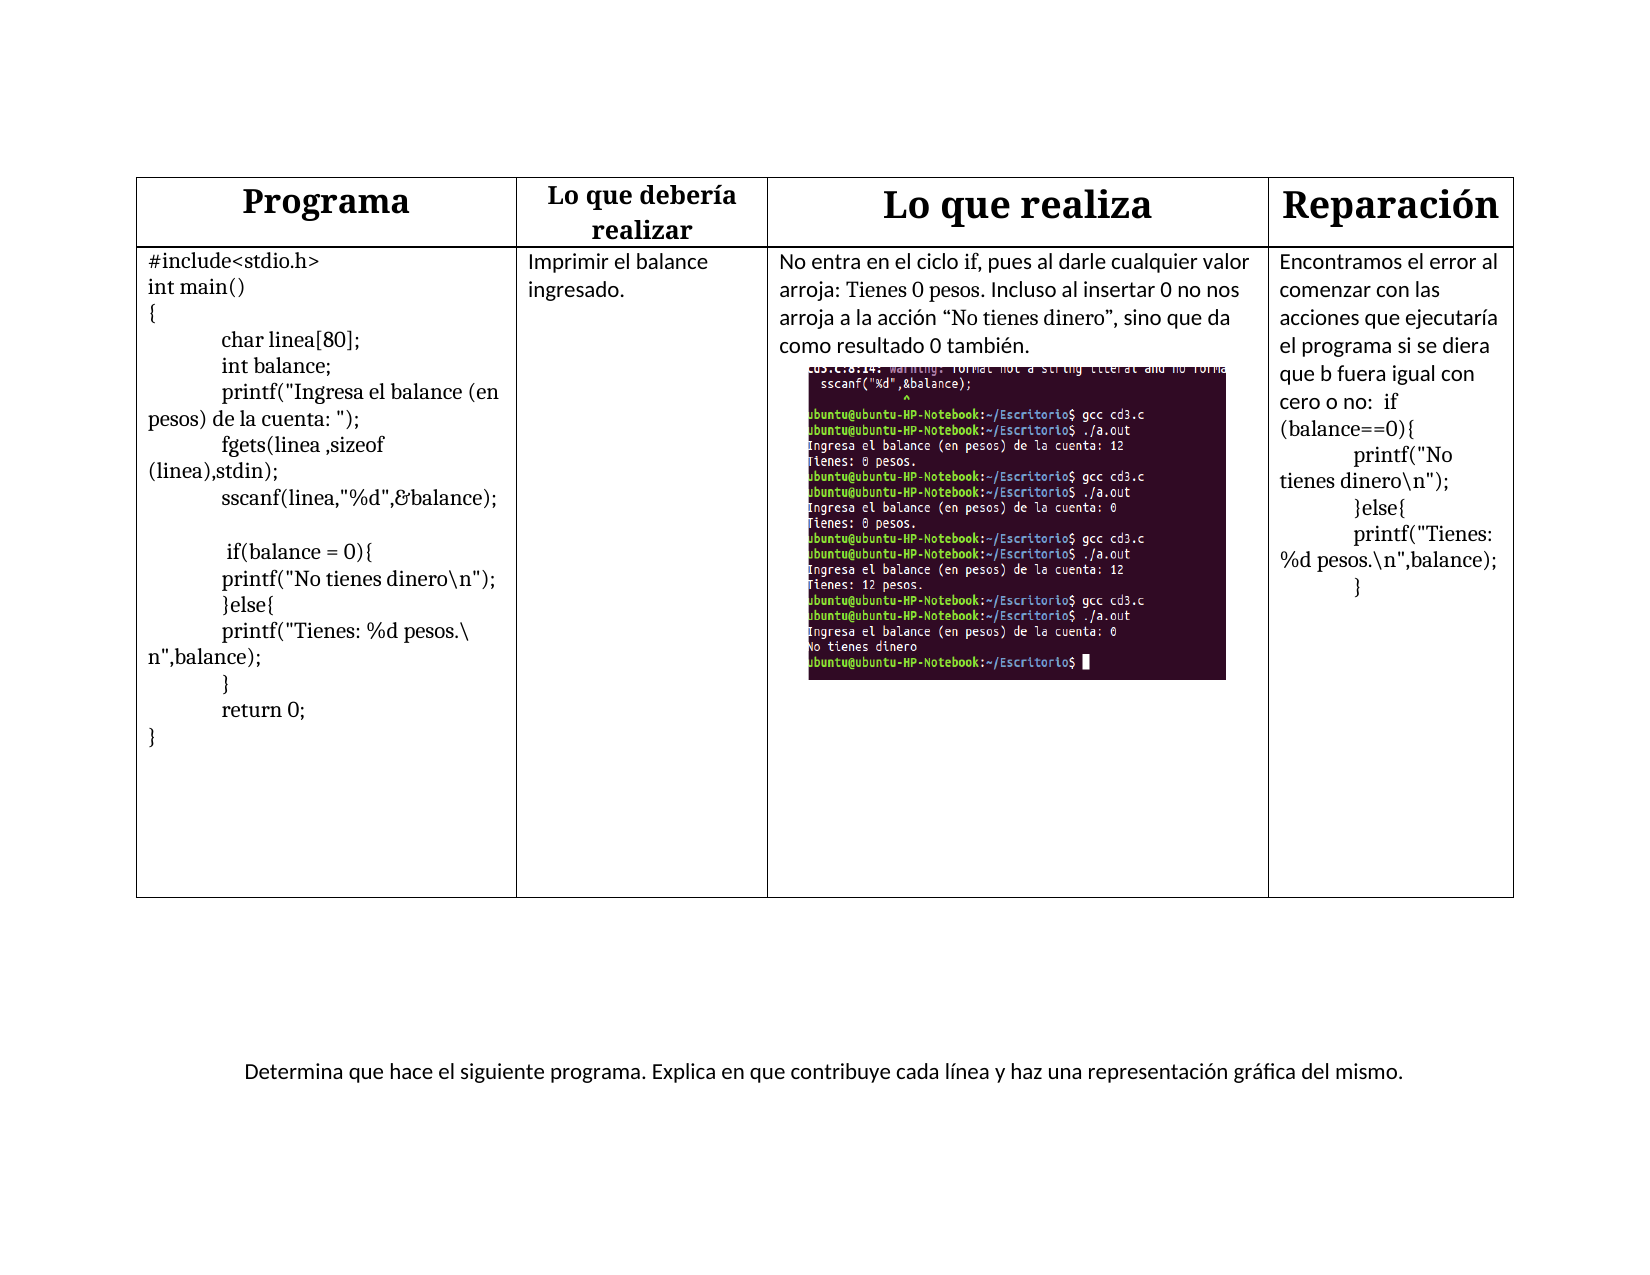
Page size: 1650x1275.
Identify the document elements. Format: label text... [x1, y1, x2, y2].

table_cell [137, 248, 516, 897]
text Determina que hace el siguiente programa. Explica en que contribuye cada línea y haz una representación gráfica del mismo. [148, 1057, 1502, 1085]
table_cell Lo que realiza [768, 178, 1268, 246]
table_cell Programa [137, 178, 516, 246]
picture [808, 367, 1226, 680]
table_cell Encontramos el error al comenzar con las acciones que ejecutaría el programa si se diera que b fuera igual con cero o no: if (balance==0){ printf("No tienes dinero\n"); }else{ printf("Tienes: %d pesos.\n",balance); } [1269, 248, 1513, 897]
table_cell No entra en el ciclo if, pues al darle cualquier valor arroja: Tienes 0 pesos. Incluso al insertar 0 no nos arroja a la acción “No tienes dinero”, sino que da como resultado 0 también. [768, 248, 1268, 897]
table_cell Lo que debería realizar [517, 178, 767, 246]
table_cell Imprimir el balance ingresado. [517, 248, 767, 897]
table_cell Reparación [1269, 178, 1513, 246]
